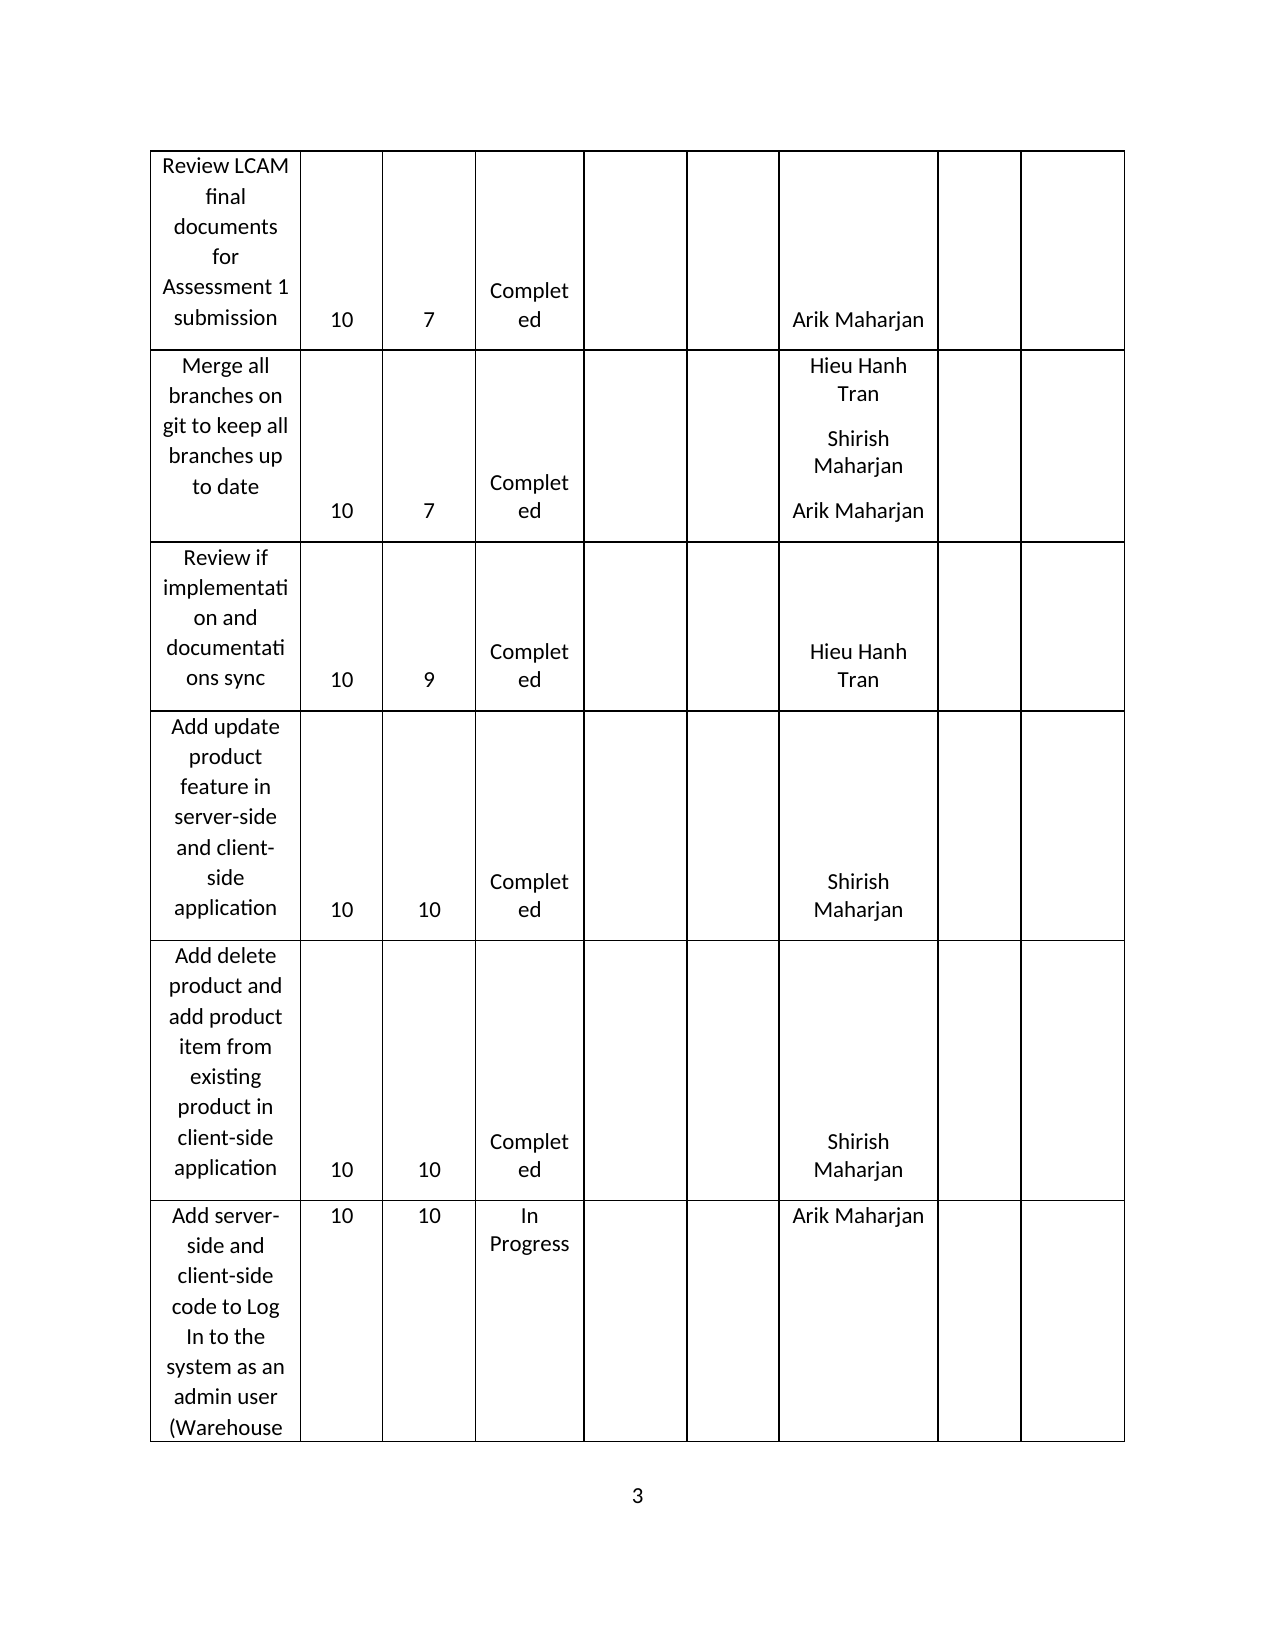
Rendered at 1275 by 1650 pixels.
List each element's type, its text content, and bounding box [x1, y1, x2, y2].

table_cell [585, 941, 686, 1199]
table_cell Add update product feature in server-side and client-side application [151, 712, 300, 940]
table_cell [939, 351, 1020, 541]
table_cell [688, 1201, 778, 1441]
table_cell [939, 543, 1020, 710]
table_cell Add delete product and add product item from existing product in client-side application [151, 941, 300, 1199]
table_cell [585, 152, 686, 349]
table_cell [688, 941, 778, 1199]
table_cell [1022, 941, 1124, 1199]
table_cell 9 [383, 543, 475, 710]
table_cell 10 [383, 712, 475, 940]
table_cell 10 [383, 1201, 475, 1441]
table_cell [1022, 152, 1124, 349]
table_cell Merge all branches on git to keep all branches up to date [151, 351, 300, 541]
table_cell Review if implementation and documentations sync [151, 543, 300, 710]
table_cell 10 [301, 1201, 382, 1441]
table_cell [1022, 351, 1124, 541]
table_cell [939, 1201, 1020, 1441]
table_cell Arik Maharjan [780, 1201, 937, 1441]
table_cell Completed [476, 152, 583, 349]
table_cell Shirish Maharjan [780, 941, 937, 1199]
table_cell [688, 152, 778, 349]
table_cell 7 [383, 152, 475, 349]
table_cell 7 [383, 351, 475, 541]
table_cell 10 [301, 351, 382, 541]
table_cell [939, 152, 1020, 349]
table_cell Completed [476, 351, 583, 541]
table_cell [1022, 1201, 1124, 1441]
table_cell [1022, 712, 1124, 940]
table_cell [585, 1201, 686, 1441]
table_cell [1022, 543, 1124, 710]
table_cell 10 [301, 152, 382, 349]
table_cell [939, 941, 1020, 1199]
table_cell [688, 351, 778, 541]
table_cell Hieu Hanh Tran Shirish Maharjan Arik Maharjan [780, 351, 937, 541]
table_cell Add server-side and client-side code to Log In to the system as an admin user (Warehouse Staff) [151, 1201, 300, 1441]
table_cell Completed [476, 712, 583, 940]
table_cell Completed [476, 543, 583, 710]
table_cell Hieu Hanh Tran [780, 543, 937, 710]
table_cell 10 [383, 941, 475, 1199]
table_cell [585, 543, 686, 710]
table_cell [585, 351, 686, 541]
table_cell Arik Maharjan [780, 152, 937, 349]
table_cell [688, 543, 778, 710]
table_cell [585, 712, 686, 940]
table_cell In Progress [476, 1201, 583, 1441]
table_cell 10 [301, 941, 382, 1199]
table_cell Completed [476, 941, 583, 1199]
table_cell [939, 712, 1020, 940]
table_cell [688, 712, 778, 940]
table_cell 10 [301, 712, 382, 940]
table_cell Shirish Maharjan [780, 712, 937, 940]
table_cell Review LCAM final documents for Assessment 1 submission [151, 152, 300, 349]
table_cell 10 [301, 543, 382, 710]
